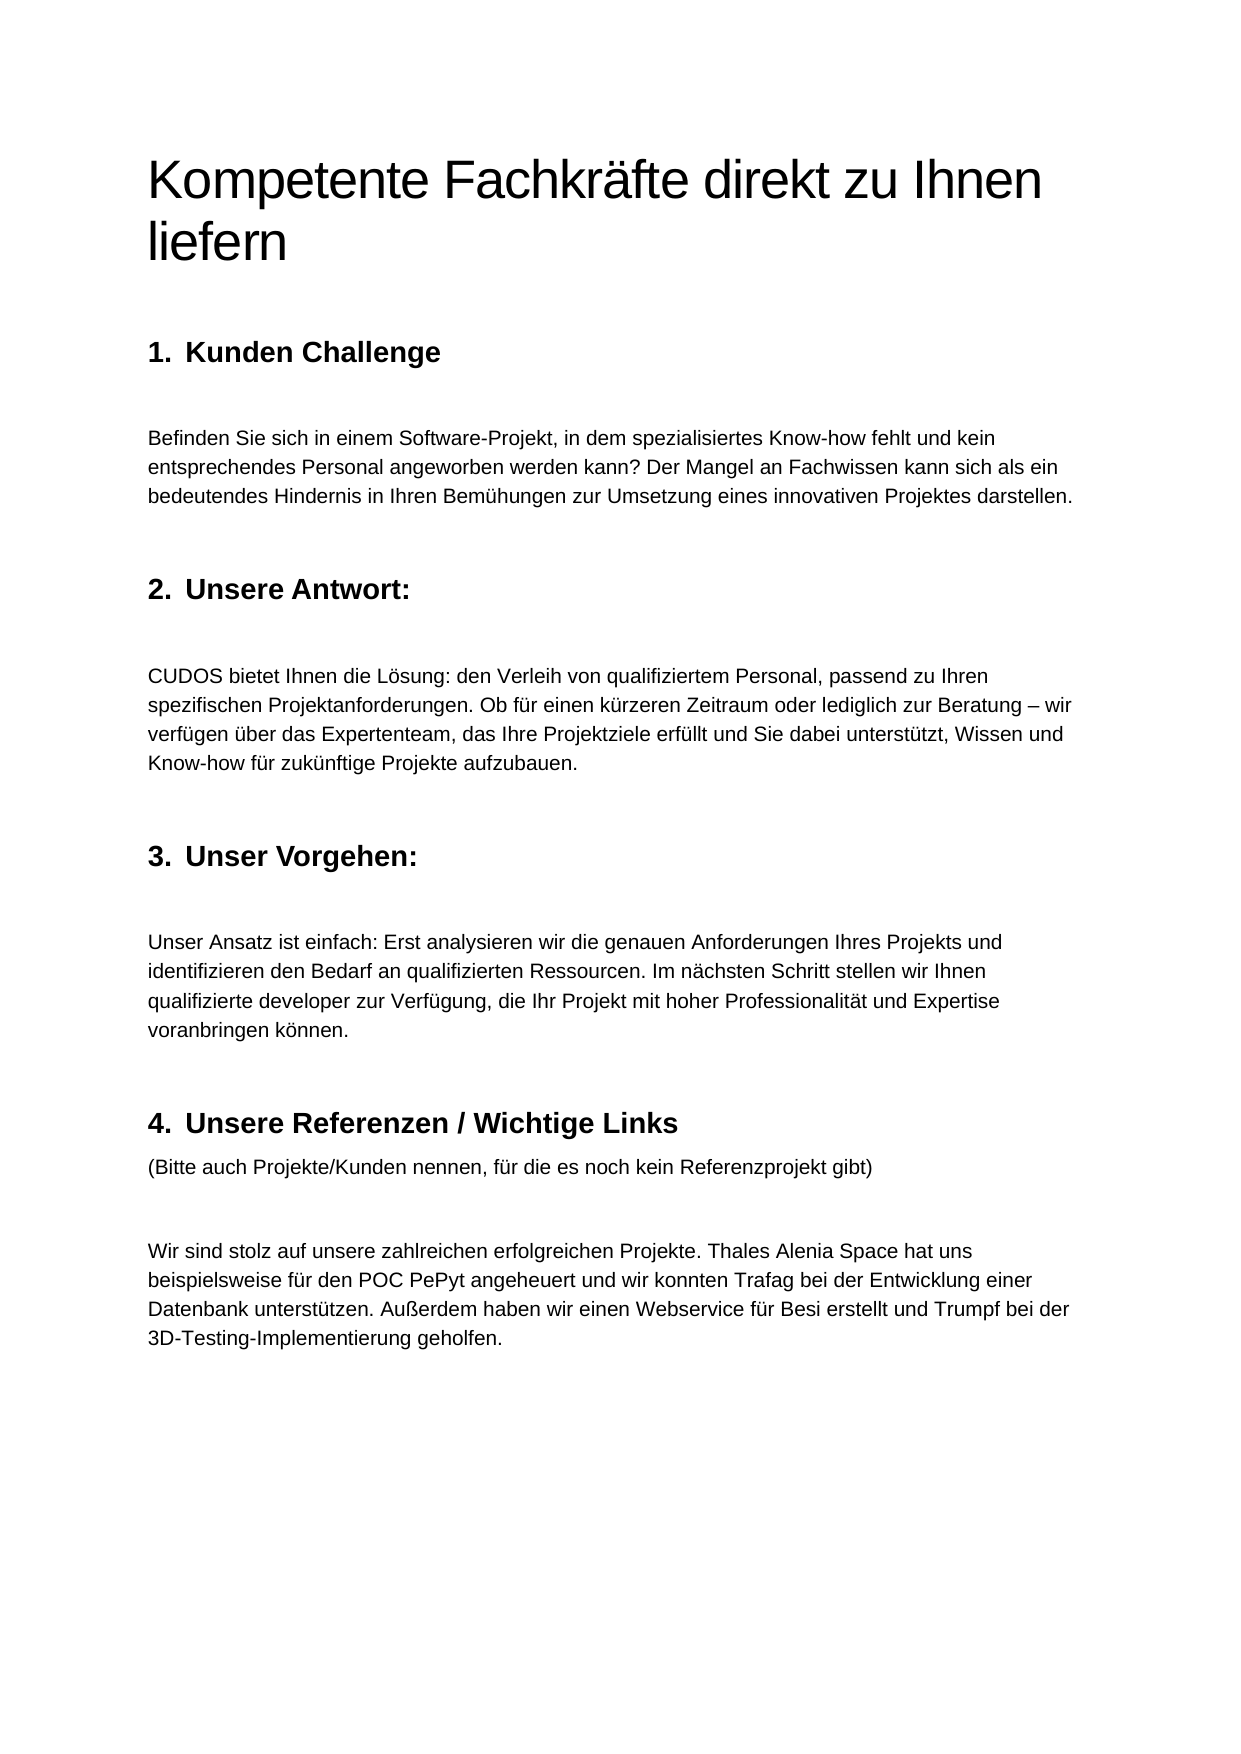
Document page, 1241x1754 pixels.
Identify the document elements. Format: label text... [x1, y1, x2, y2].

subtitle Kunden Challenge [148, 339, 1093, 368]
subtitle Unsere Antwort: [148, 576, 1093, 606]
text (Bitte auch Projekte/Kunden nennen, für die es noch kein Referenzprojekt gibt) [148, 1151, 1093, 1181]
subtitle Unsere Referenzen / Wichtige Links [148, 1110, 1093, 1139]
text Befinden Sie sich in einem Software-Projekt, in dem spezialisiertes Know-how fehlt und kein entsprechendes Personal angeworben werden kann? Der Mangel an Fachwissen kann sich als ein bedeutendes Hindernis in Ihren Bemühungen zur Umsetzung eines innovativen Projektes darstellen. [148, 422, 1093, 510]
text Wir sind stolz auf unsere zahlreichen erfolgreichen Projekte. Thales Alenia Space hat uns beispielsweise für den POC PePyt angeheuert und wir konnten Trafag bei der Entwicklung einer Datenbank unterstützen. Außerdem haben wir einen Webservice für Besi erstellt und Trumpf bei der 3D-Testing-Implementierung geholfen. [148, 1235, 1093, 1351]
subtitle Unser Vorgehen: [148, 843, 1093, 872]
text CUDOS bietet Ihnen die Lösung: den Verleih von qualifiziertem Personal, passend zu Ihren spezifischen Projektanforderungen. Ob für einen kürzeren Zeitraum oder lediglich zur Beratung – wir verfügen über das Expertenteam, das Ihre Projektziele erfüllt und Sie dabei unterstützt, Wissen und Know-how für zukünftige Projekte aufzubauen. [148, 660, 1093, 776]
title Kompetente Fachkräfte direkt zu Ihnen liefern [148, 148, 1093, 272]
text Unser Ansatz ist einfach: Erst analysieren wir die genauen Anforderungen Ihres Projekts und identifizieren den Bedarf an qualifizierten Ressourcen. Im nächsten Schritt stellen wir Ihnen qualifizierte developer zur Verfügung, die Ihr Projekt mit hoher Professionalität und Expertise voranbringen können. [148, 926, 1093, 1043]
